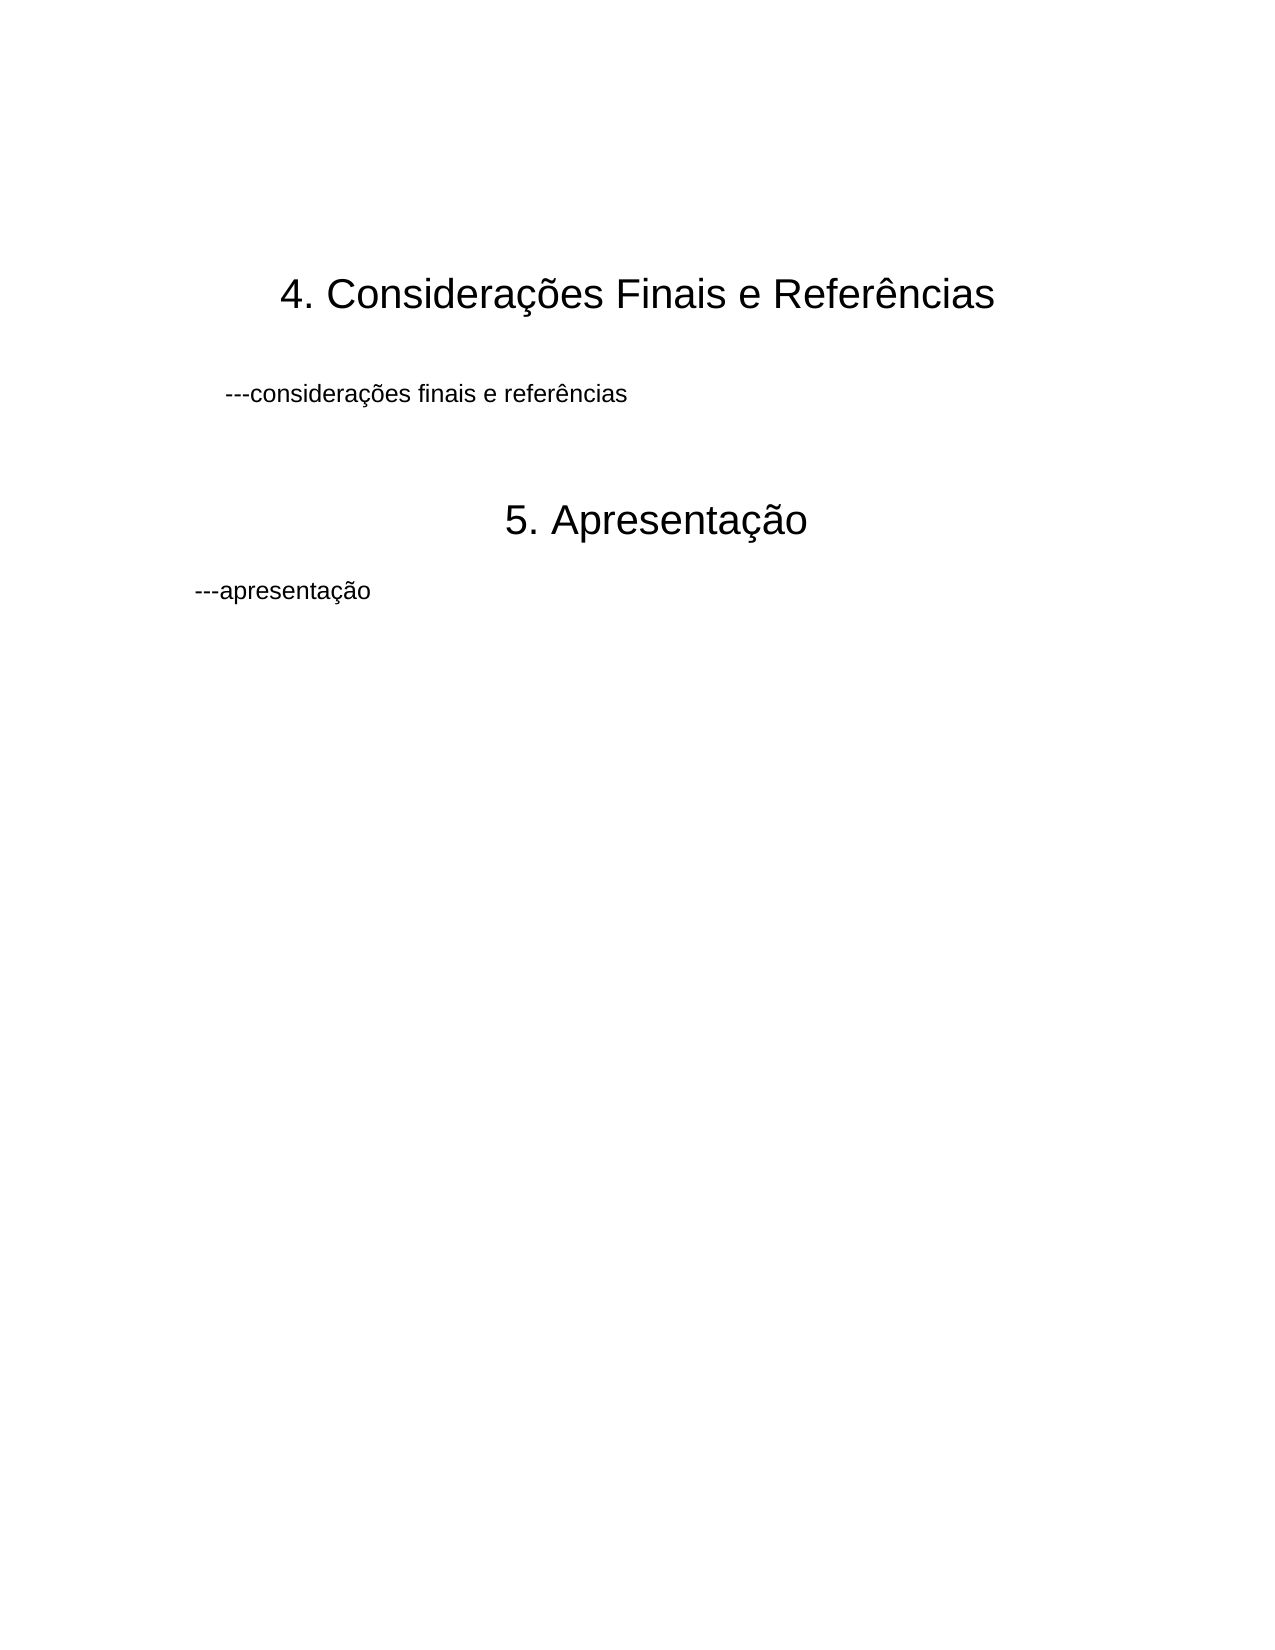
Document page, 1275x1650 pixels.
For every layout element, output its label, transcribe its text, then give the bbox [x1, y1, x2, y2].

subtitle 4. Considerações Finais e Referências [150, 269, 1125, 317]
text ---apresentação [150, 576, 1125, 604]
subtitle 5. Apresentação [187, 496, 1125, 543]
text ---considerações finais e referências [150, 379, 1125, 408]
